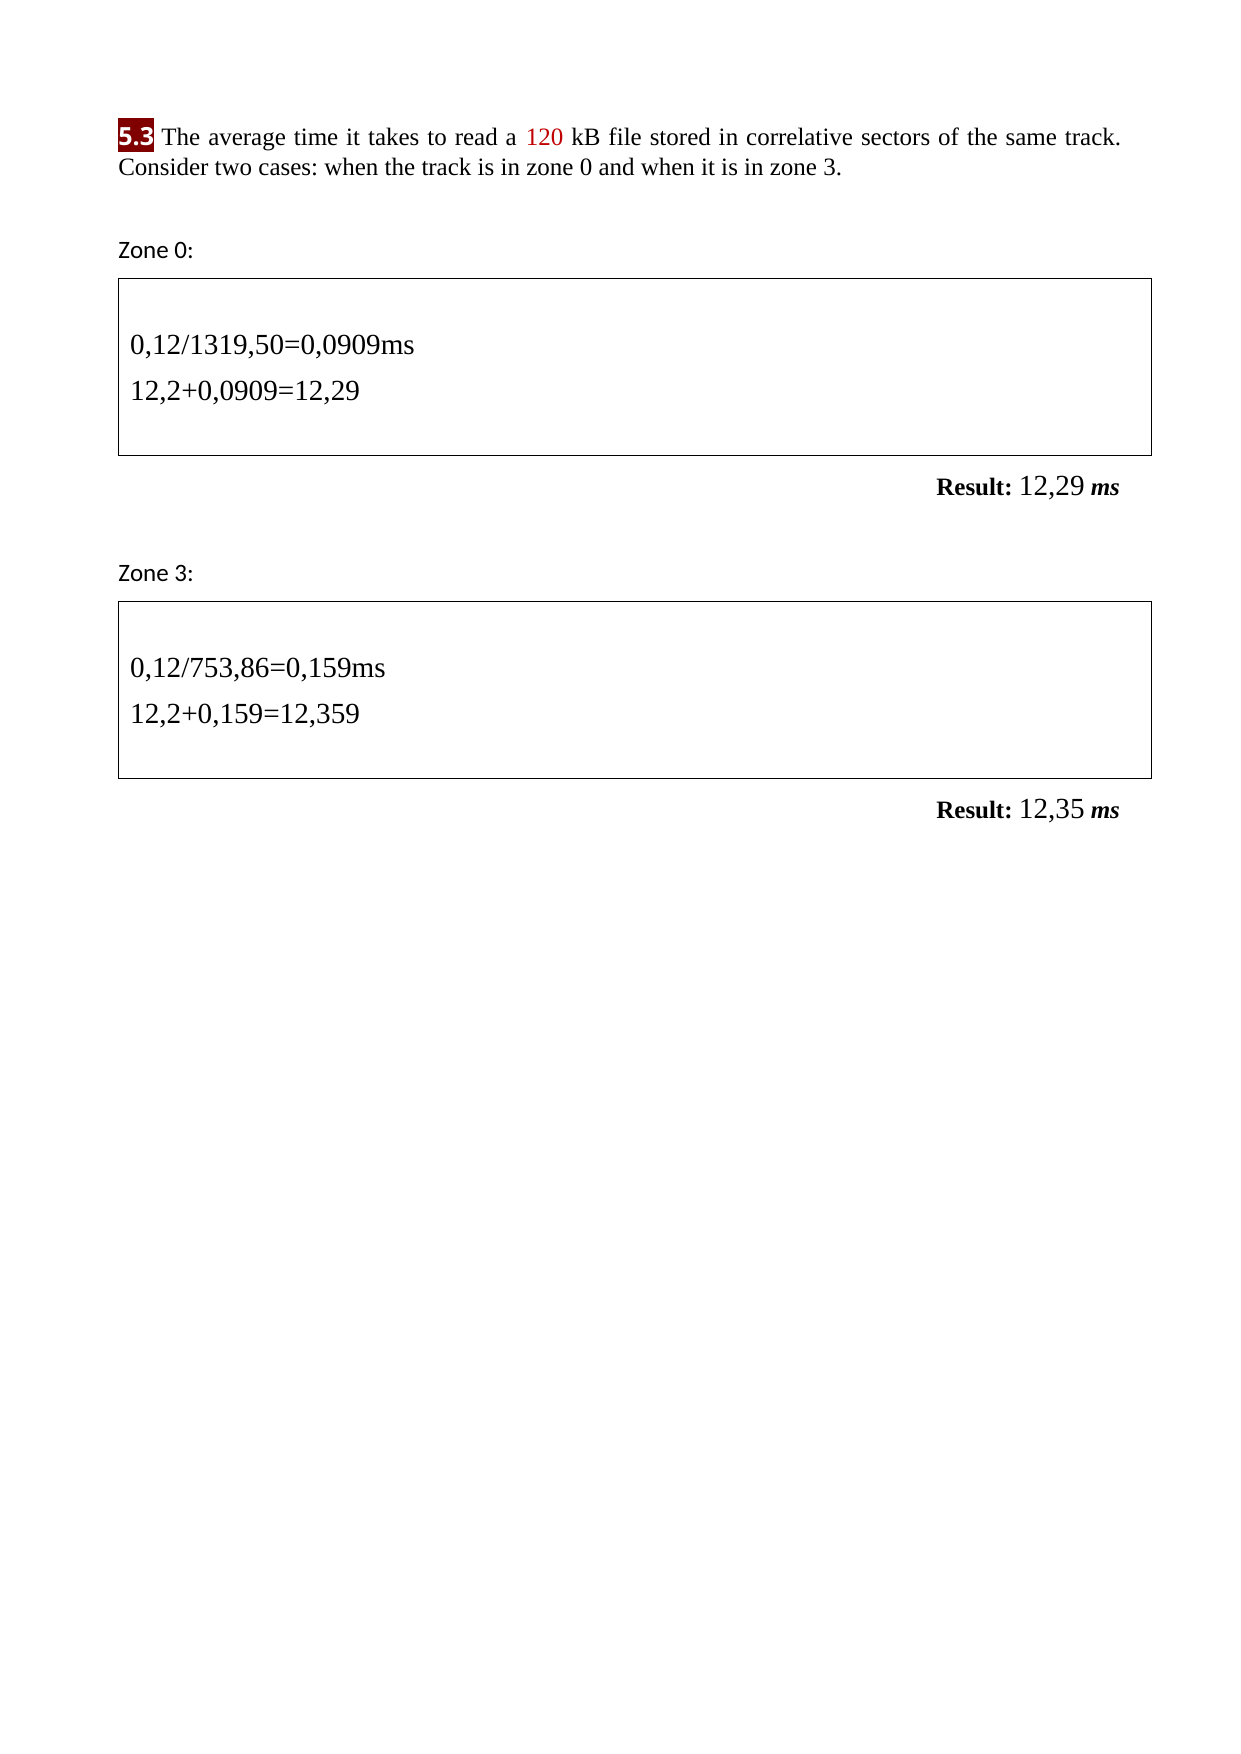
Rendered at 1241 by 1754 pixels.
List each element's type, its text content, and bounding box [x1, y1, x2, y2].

text Zone 0: [118, 235, 1122, 265]
text 5.3 The average time it takes to read a 120 kB file stored in correlative sectors of the same track. Consider two cases: when the track is in zone 0 and when it is in zone 3. [118, 118, 1122, 181]
table_header 0,12/1319,50=0,0909ms 12,2+0,0909=12,29 [119, 279, 1151, 455]
text Result: 12,29 ms [118, 468, 1122, 502]
text Result: 12,35 ms [118, 791, 1122, 825]
text Zone 3: [118, 557, 1122, 588]
table_header 0,12/753,86=0,159ms 12,2+0,159=12,359 [119, 602, 1151, 778]
